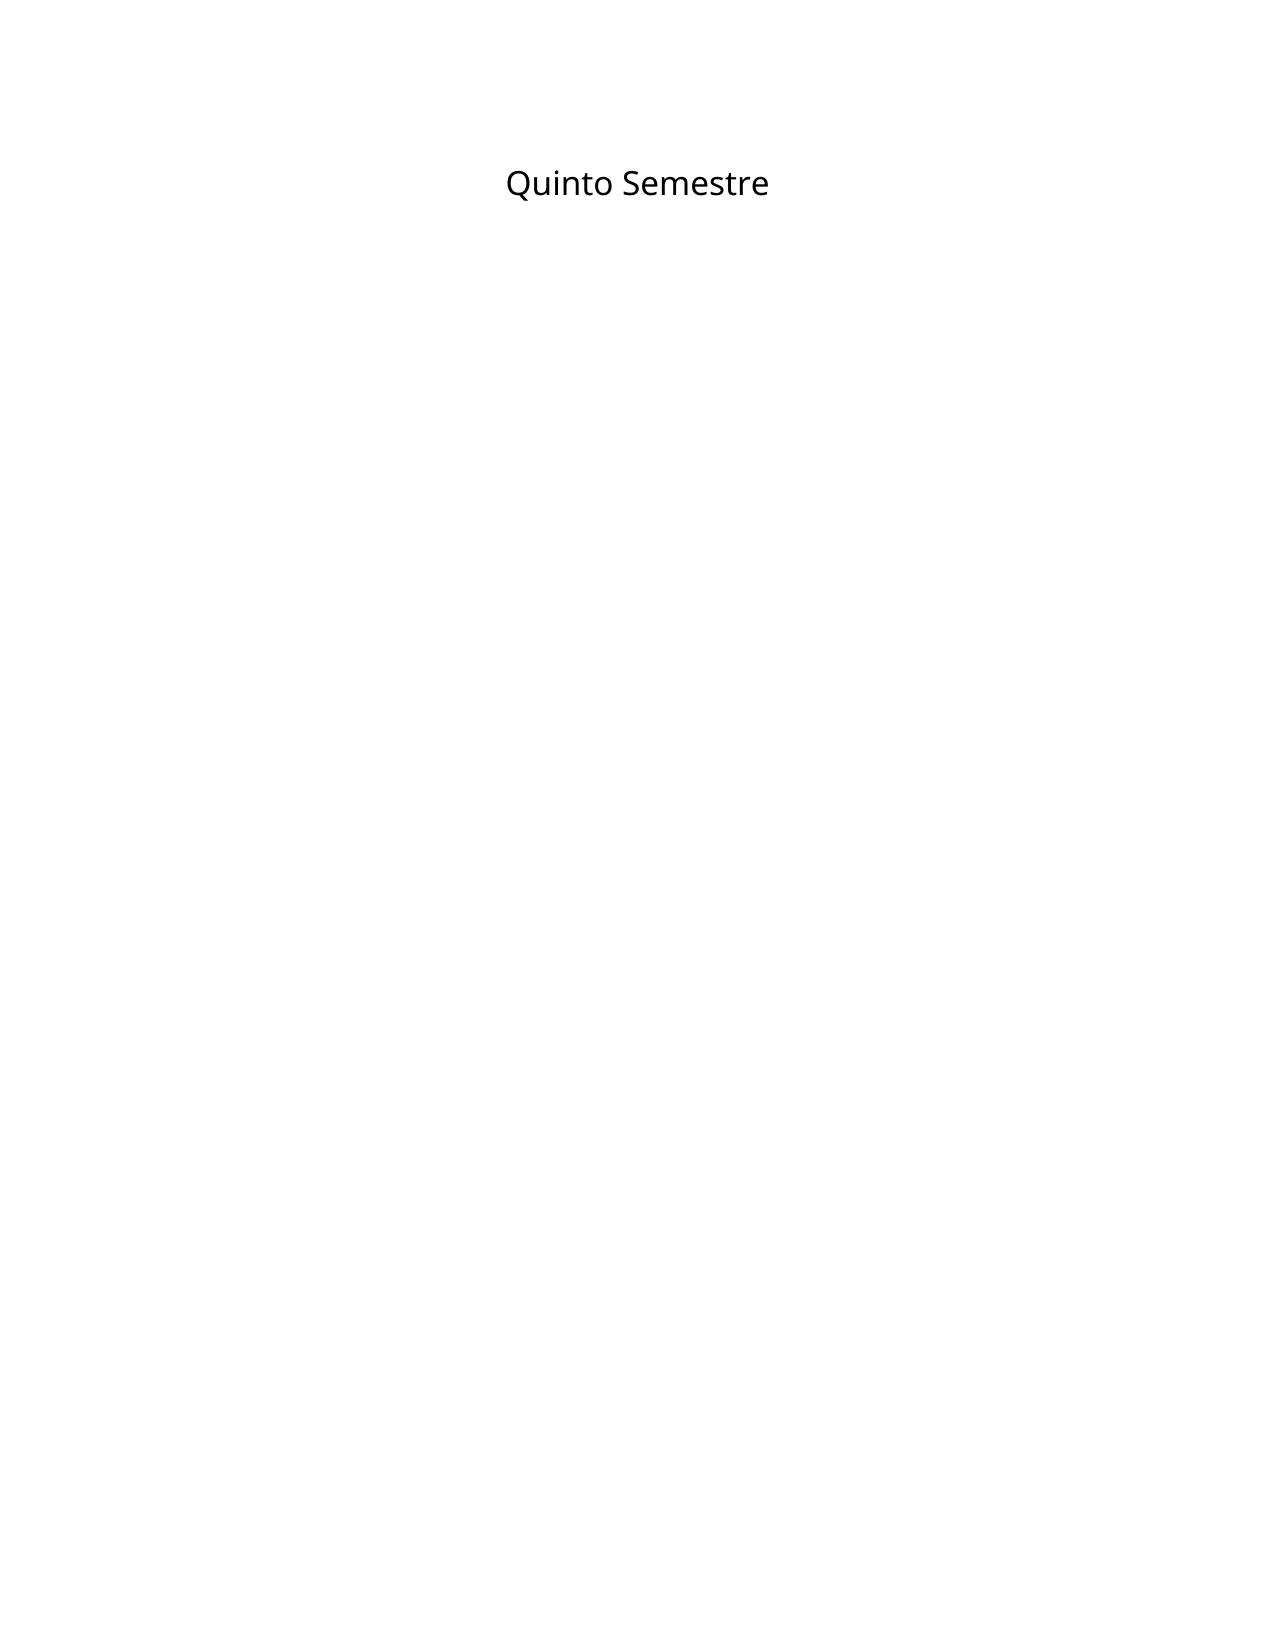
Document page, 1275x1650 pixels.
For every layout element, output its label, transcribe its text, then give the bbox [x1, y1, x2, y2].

text Quinto Semestre [75, 160, 1200, 205]
